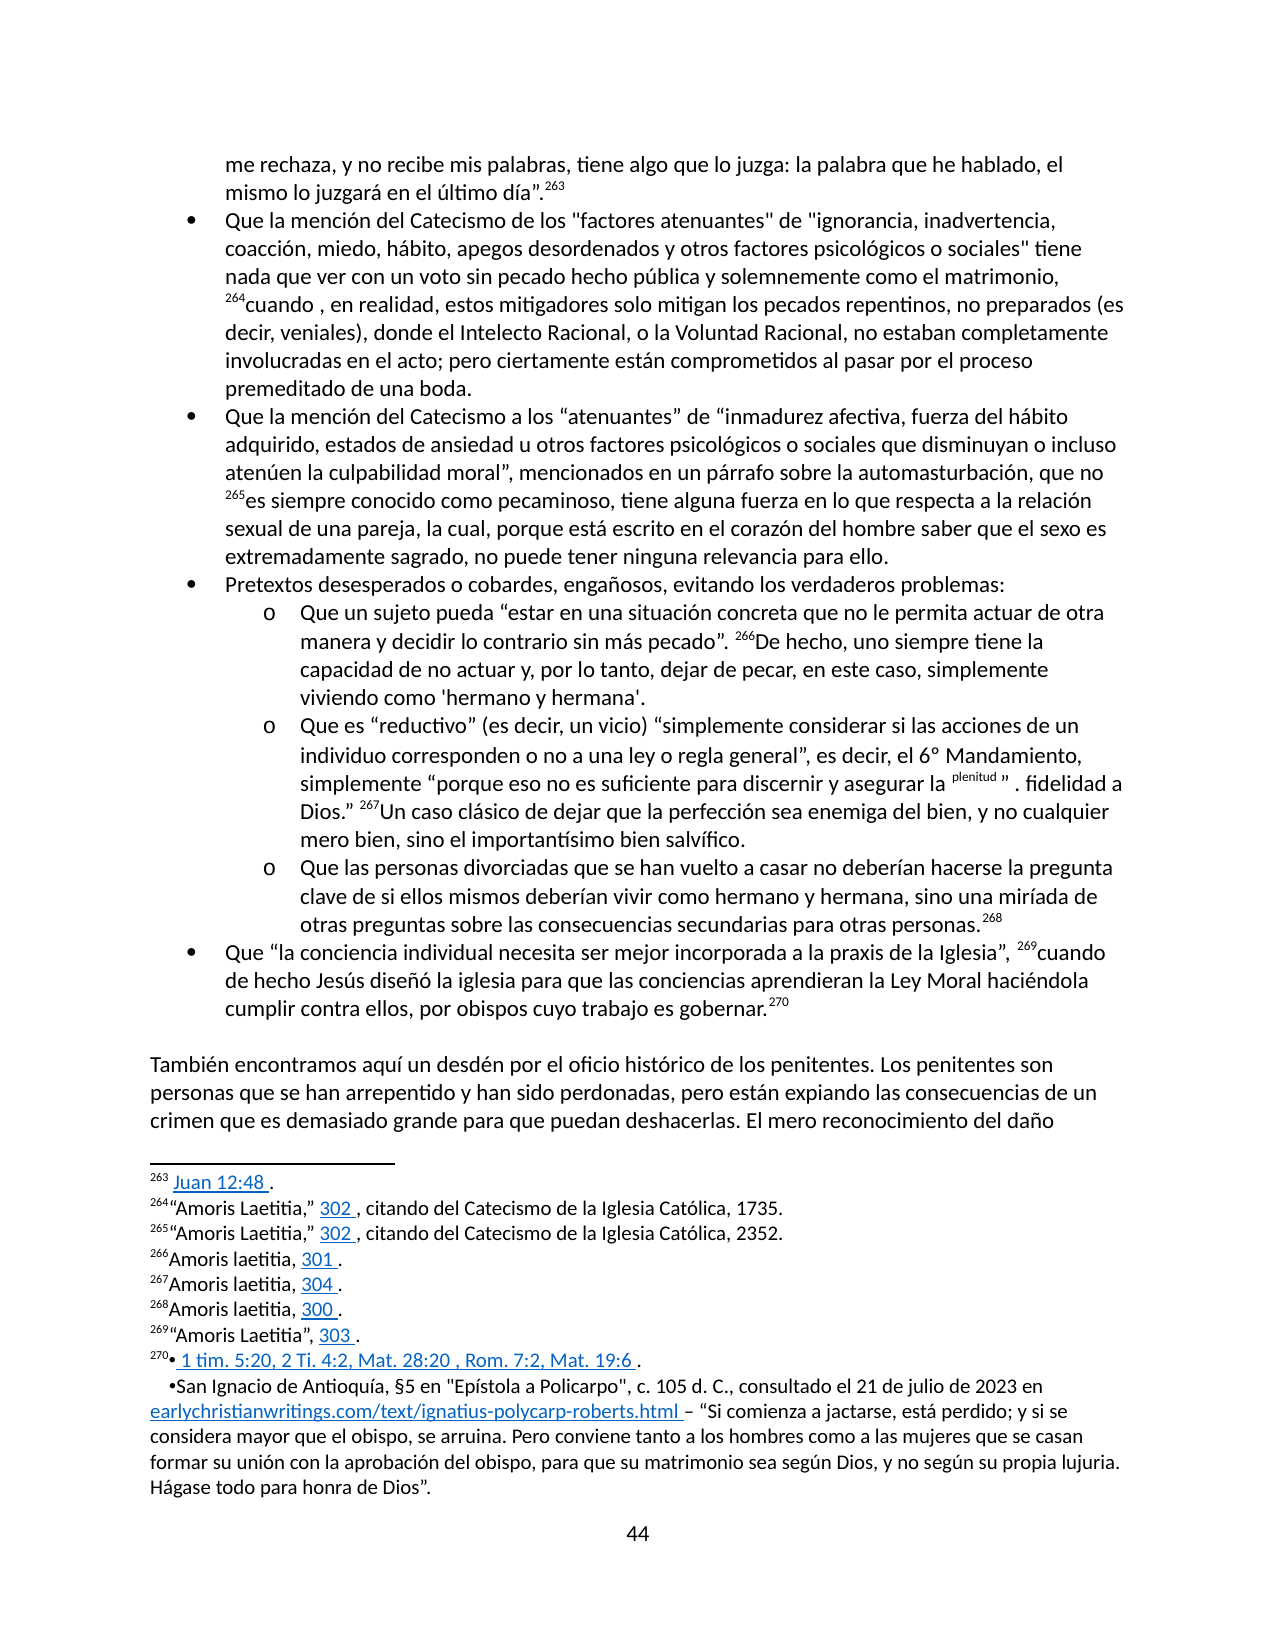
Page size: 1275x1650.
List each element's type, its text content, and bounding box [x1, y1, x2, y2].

list Que “la conciencia individual necesita ser mejor incorporada a la praxis de la Iglesia”, cuando de hecho Jesús diseñó la iglesia para que las conciencias aprendieran la Ley Moral haciéndola cumplir contra ellos, por obispos cuyo trabajo es gobernar. [187, 938, 1125, 1022]
list Que es “reductivo” (es decir, un vicio) “simplemente considerar si las acciones de un individuo corresponden o no a una ley o regla general”, es decir, el 6º Mandamiento, simplemente “porque eso no es suficiente para discernir y asegurar la plenitud ” . fidelidad a Dios.” Un caso clásico de dejar que la perfección sea enemiga del bien, y no cualquier mero bien, sino el importantísimo bien salvífico. [262, 712, 1125, 853]
list Que la mención del Catecismo de los "factores atenuantes" de "ignorancia, inadvertencia, coacción, miedo, hábito, apegos desordenados y otros factores psicológicos o sociales" tiene nada que ver con un voto sin pecado hecho pública y solemnemente como el matrimonio, cuando , en realidad, estos mitigadores solo mitigan los pecados repentinos, no preparados (es decir, veniales), donde el Intelecto Racional, o la Voluntad Racional, no estaban completamente involucradas en el acto; pero ciertamente están comprometidos al pasar por el proceso premeditado de una boda. [187, 206, 1125, 402]
list Pretextos desesperados o cobardes, engañosos, evitando los verdaderos problemas: [187, 570, 1125, 598]
list Que un sujeto pueda “estar en una situación concreta que no le permita actuar de otra manera y decidir lo contrario sin más pecado”. De hecho, uno siempre tiene la capacidad de no actuar y, por lo tanto, dejar de pecar, en este caso, simplemente viviendo como 'hermano y hermana'. [262, 598, 1125, 712]
list Que las personas divorciadas que se han vuelto a casar no deberían hacerse la pregunta clave de si ellos mismos deberían vivir como hermano y hermana, sino una miríada de otras preguntas sobre las consecuencias secundarias para otras personas. [262, 853, 1125, 938]
list Que la mención del Catecismo a los “atenuantes” de “inmadurez afectiva, fuerza del hábito adquirido, estados de ansiedad u otros factores psicológicos o sociales que disminuyan o incluso atenúen la culpabilidad moral”, mencionados en un párrafo sobre la automasturbación, que no es siempre conocido como pecaminoso, tiene alguna fuerza en lo que respecta a la relación sexual de una pareja, la cual, porque está escrito en el corazón del hombre saber que el sexo es extremadamente sagrado, no puede tener ninguna relevancia para ello. [187, 402, 1125, 570]
text También encontramos aquí un desdén por el oficio histórico de los penitentes. Los penitentes son personas que se han arrepentido y han sido perdonadas, pero están expiando las consecuencias de un crimen que es demasiado grande para que puedan deshacerlas. El mero reconocimiento del daño causado es sumamente saludable para el pecador y la comunidad. Restablece los derechos de la justicia y refuerza la destructividad del pecado, así como la lección de que vale la pena luchar por las vidas, las almas del purgatorio y las conciencias limpias, incluso si implica mucho dolor o tiempo. [150, 1050, 1125, 1134]
